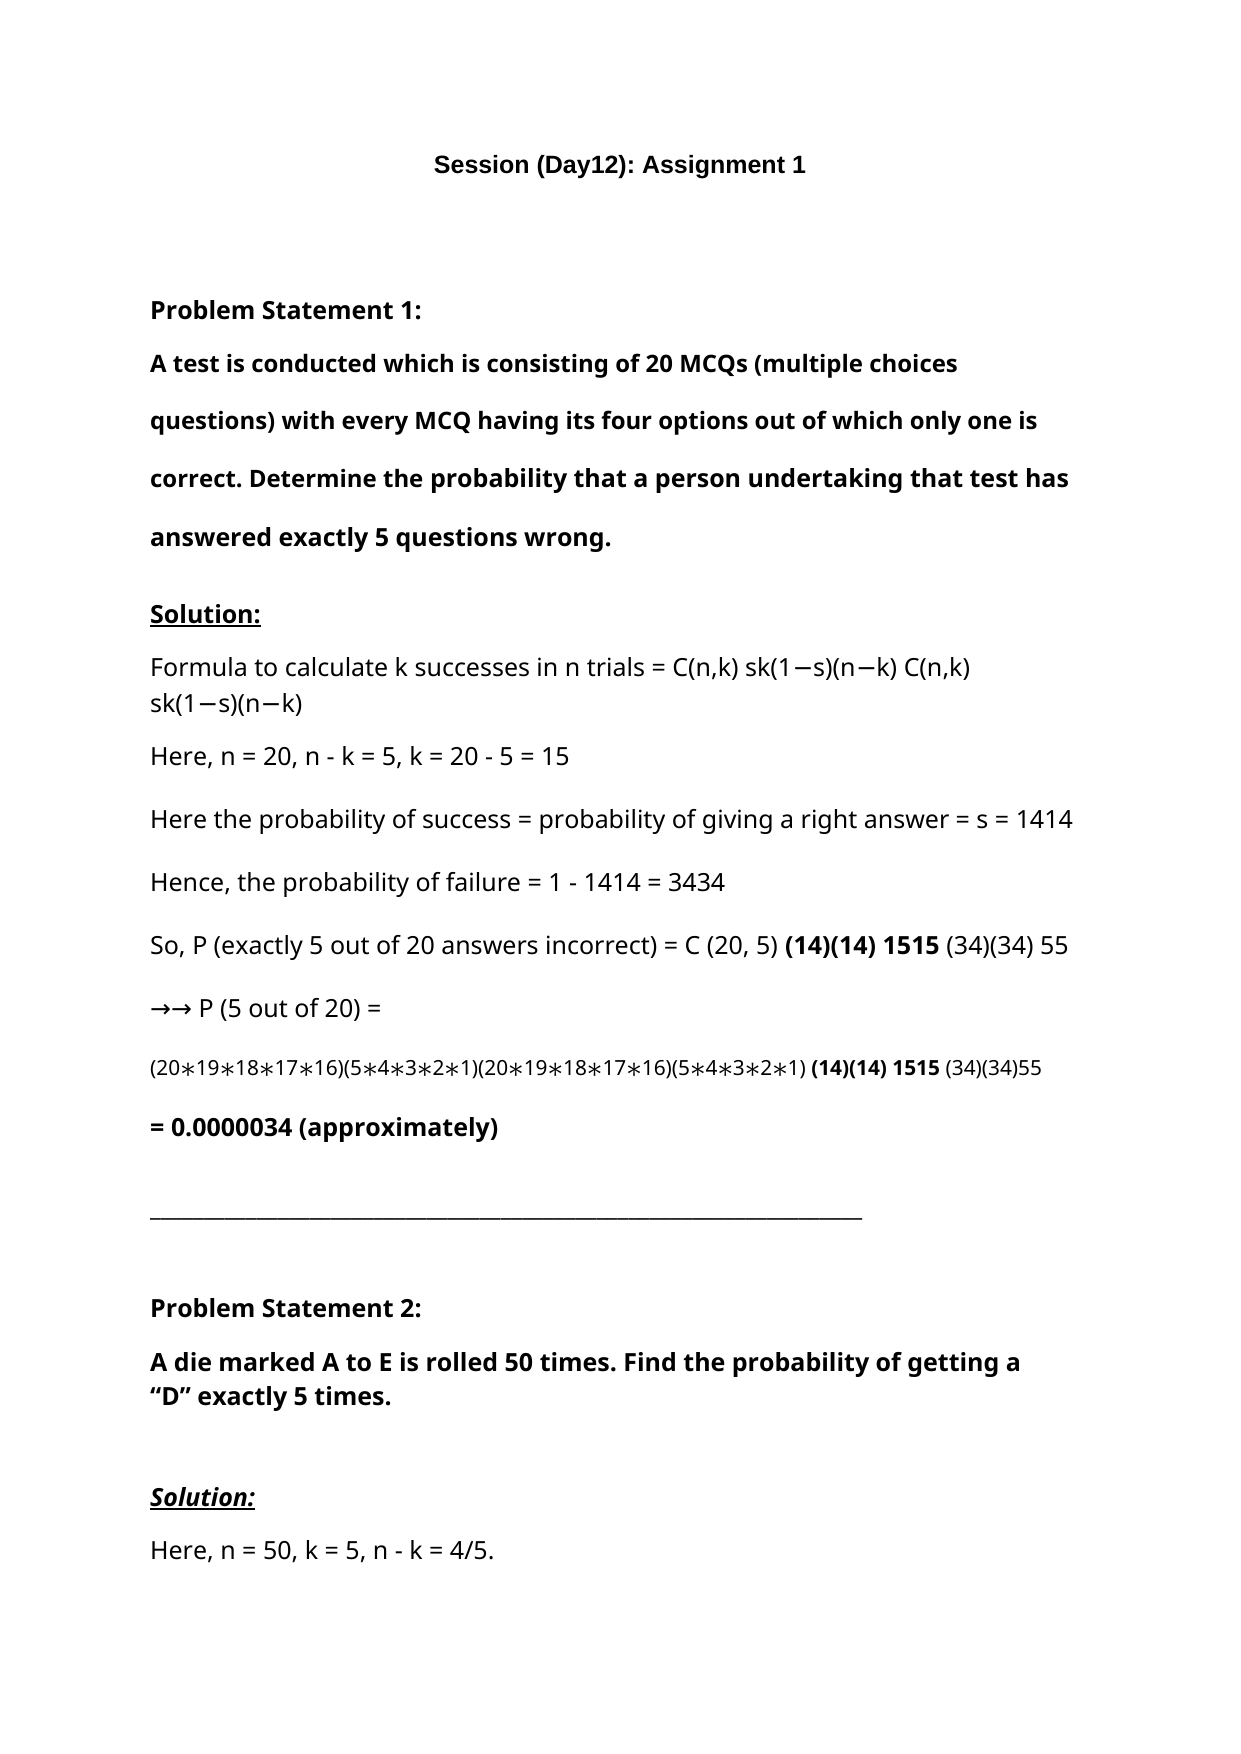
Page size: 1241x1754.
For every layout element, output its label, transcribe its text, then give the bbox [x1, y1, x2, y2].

text = 0.0000034 (approximately) [150, 1110, 1090, 1144]
text Here, n = 50, k = 5, n - k = 4/5. [150, 1532, 1090, 1567]
text Problem Statement 2: [150, 1290, 1090, 1324]
text Here, n = 20, n - k = 5, k = 20 - 5 = 15 [150, 739, 1090, 773]
text Here the probability of success = probability of giving a right answer = s = 1414 [150, 802, 1090, 836]
text A die marked A to E is rolled 50 times. Find the probability of getting a “D” exactly 5 times. [150, 1344, 1069, 1413]
text Formula to calculate k successes in n trials = C(n,k) sk(1−s)(n−k) C(n,k) [150, 650, 1090, 684]
text Session (Day12): Assignment 1 [150, 150, 1089, 179]
text Hence, the probability of failure = 1 - 1414 = 3434 [150, 865, 1090, 899]
text So, P (exactly 5 out of 20 answers incorrect) = C (20, 5) (14)(14) 1515 (34)(34) 55 [150, 927, 1090, 962]
text (20∗19∗18∗17∗16)(5∗4∗3∗2∗1)(20∗19∗18∗17∗16)(5∗4∗3∗2∗1) (14)(14) 1515 (34)(34)55 [150, 1053, 1090, 1081]
text sk(1−s)(n−k) [150, 686, 1090, 720]
text Solution: [150, 1479, 1090, 1513]
text Problem Statement 1: [150, 293, 1090, 327]
text →→ P (5 out of 20) = [150, 990, 1090, 1024]
text ___________________________________________________________________ [150, 1191, 1090, 1223]
text A test is conducted which is consisting of 20 MCQs (multiple choices questions) with every MCQ having its four options out of which only one is correct. Determine the probability that a person undertaking that test has answered exactly 5 questions wrong. [150, 347, 1081, 554]
text Solution: [150, 597, 1090, 631]
